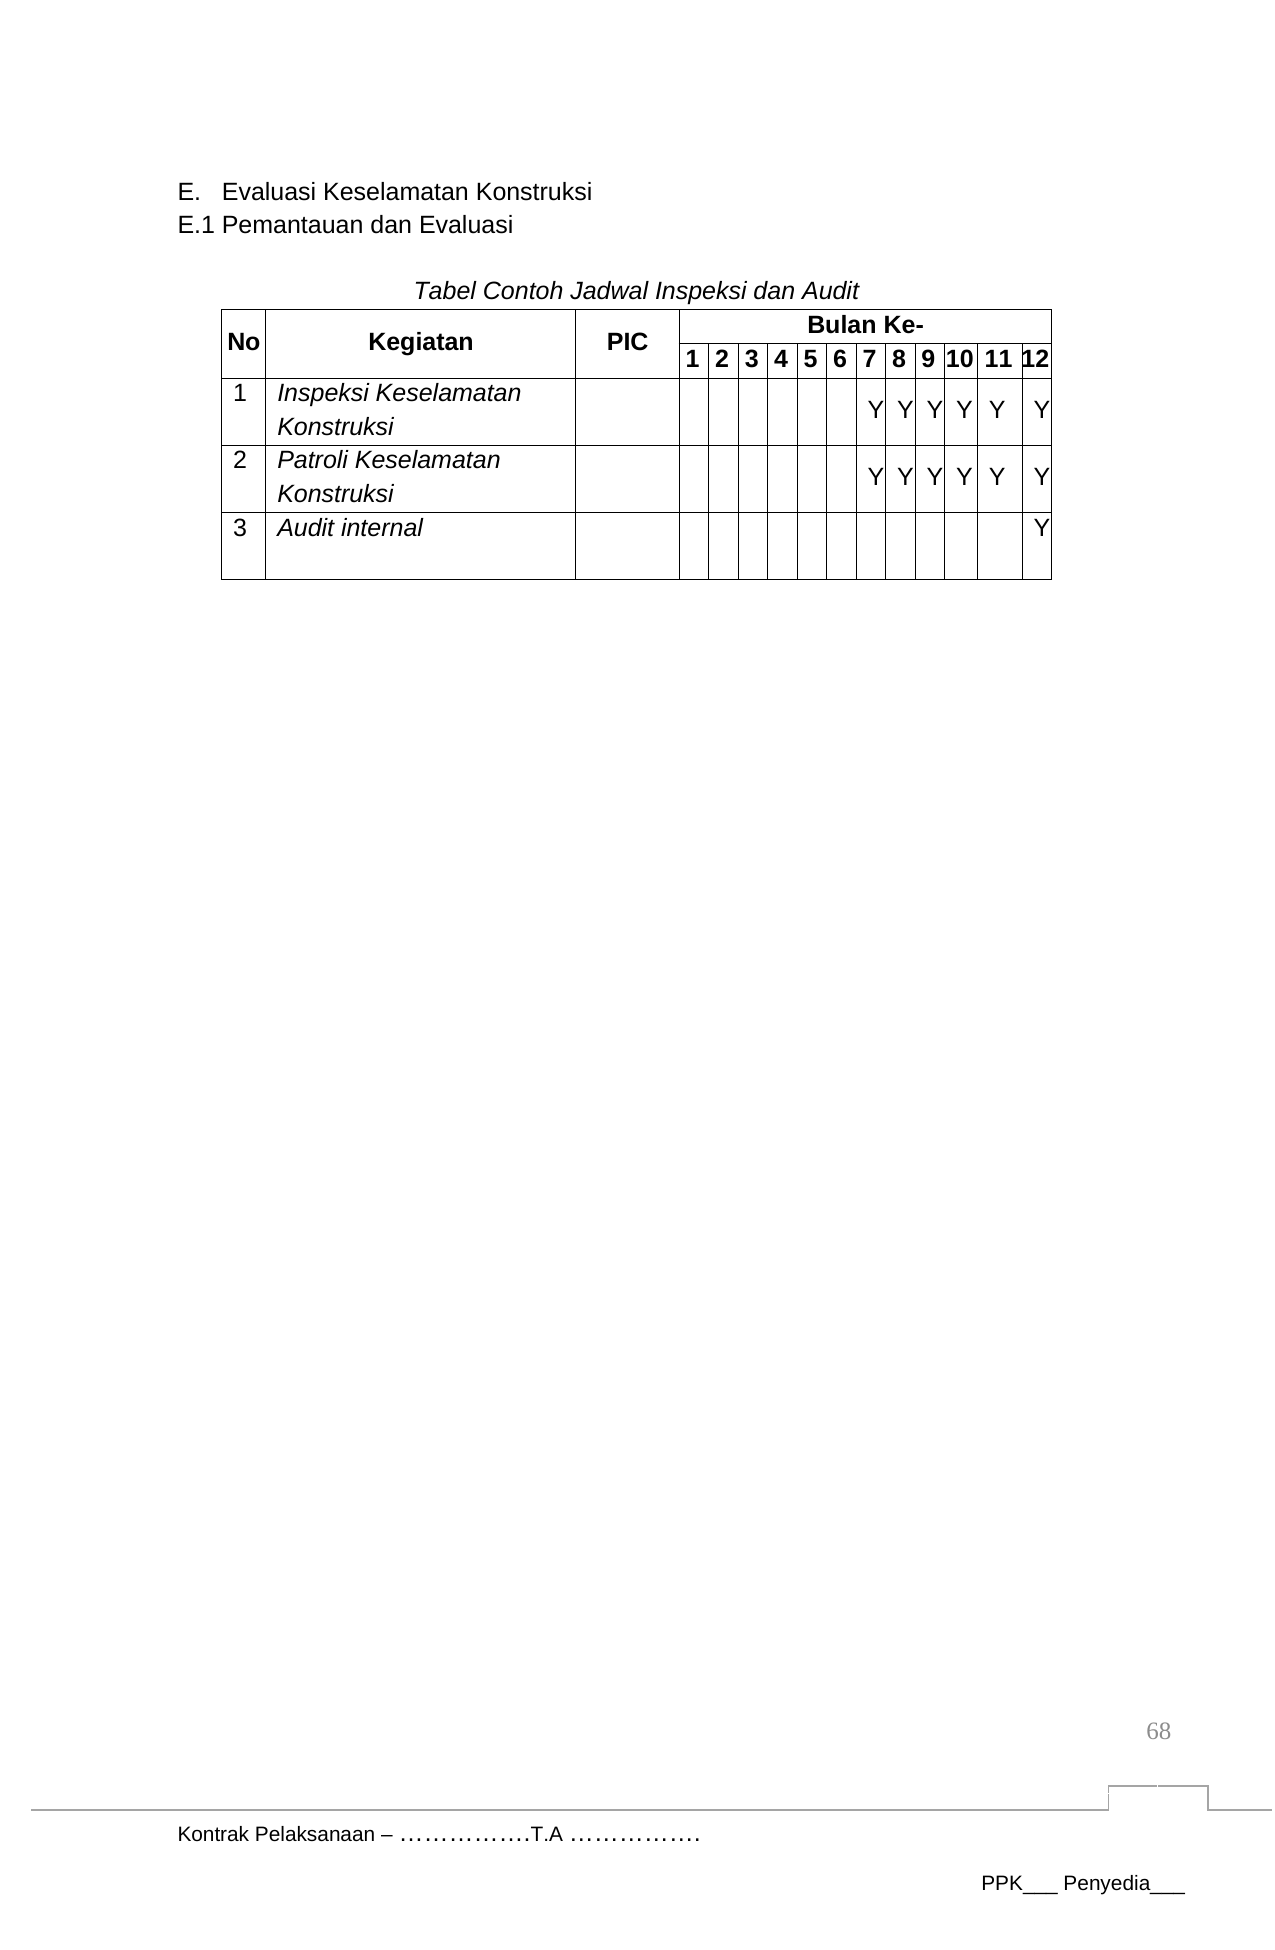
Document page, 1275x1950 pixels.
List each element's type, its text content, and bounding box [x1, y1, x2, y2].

table_cell [798, 379, 826, 444]
table_header No [222, 310, 265, 377]
table_cell [857, 513, 885, 579]
table_cell [709, 379, 738, 444]
table_cell [978, 513, 1022, 579]
table_cell Y [886, 446, 915, 512]
table_cell Y [886, 379, 915, 444]
table_cell 1 [680, 344, 708, 377]
table_cell 2 [709, 344, 738, 377]
text Tabel Contoh Jadwal Inspeksi dan Audit [177, 276, 1098, 305]
table_cell [709, 446, 738, 512]
table_cell 3 [222, 513, 265, 579]
table_header Kegiatan [266, 310, 575, 377]
table_cell [827, 379, 856, 444]
table_cell 3 [739, 344, 767, 377]
table_cell Y [1023, 379, 1051, 444]
table_cell [680, 379, 708, 444]
table_header Bulan Ke- [680, 310, 1051, 343]
table_cell 7 [857, 344, 885, 377]
table_cell Inspeksi Keselamatan Konstruksi [266, 379, 575, 444]
text E.1 Pemantauan dan Evaluasi [177, 210, 1098, 239]
table_cell [827, 446, 856, 512]
table_cell 6 [827, 344, 856, 377]
table_cell Y [916, 379, 944, 444]
table_cell [680, 446, 708, 512]
table_cell [768, 446, 797, 512]
table_cell [768, 513, 797, 579]
table_cell [576, 446, 679, 512]
list Evaluasi Keselamatan Konstruksi [177, 177, 1098, 206]
table_header PIC [576, 310, 679, 377]
table_cell Audit internal [266, 513, 575, 579]
table_cell Y [857, 379, 885, 444]
table_cell [739, 379, 767, 444]
table_cell [798, 446, 826, 512]
table_cell [739, 513, 767, 579]
table_cell 11 [978, 344, 1022, 377]
table_cell [576, 513, 679, 579]
table_cell [680, 513, 708, 579]
table_cell [916, 513, 944, 579]
table_cell Y [945, 379, 977, 444]
table_cell [709, 513, 738, 579]
table_cell Patroli Keselamatan Konstruksi [266, 446, 575, 512]
table_cell [576, 379, 679, 444]
table_cell 12 [1023, 344, 1051, 377]
table_cell Y [978, 379, 1022, 444]
table_cell [945, 513, 977, 579]
table_cell [739, 446, 767, 512]
table_cell Y [857, 446, 885, 512]
table_cell Y [1023, 446, 1051, 512]
table_cell [798, 513, 826, 579]
table_cell 10 [945, 344, 977, 377]
table_cell 4 [768, 344, 797, 377]
table_cell Y [945, 446, 977, 512]
table_cell Y [1023, 513, 1051, 579]
table_cell 8 [886, 344, 915, 377]
table_cell 2 [222, 446, 265, 512]
table_cell 9 [916, 344, 944, 377]
table_cell [827, 513, 856, 579]
table_cell Y [916, 446, 944, 512]
table_cell Y [978, 446, 1022, 512]
table_cell 1 [222, 379, 265, 444]
table_cell 5 [798, 344, 826, 377]
table_cell [768, 379, 797, 444]
table_cell [886, 513, 915, 579]
